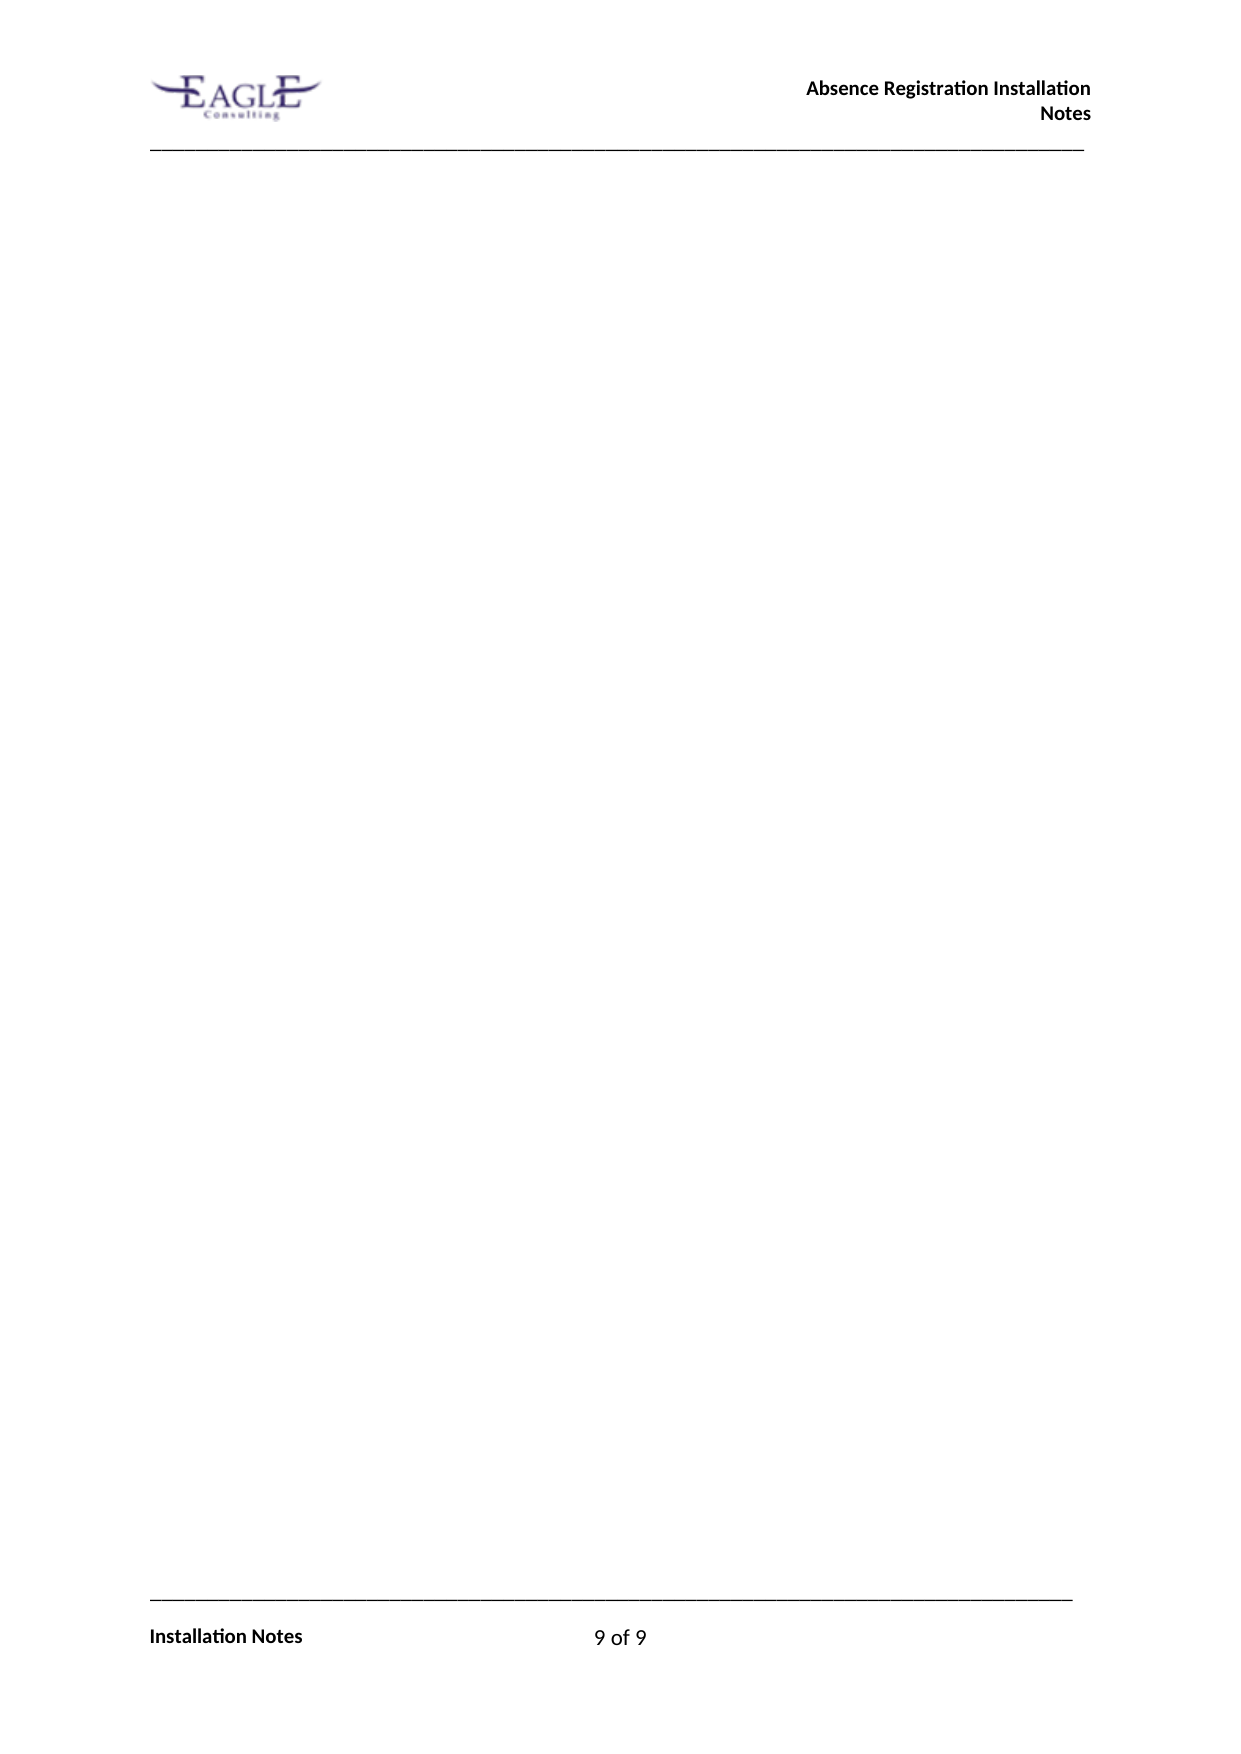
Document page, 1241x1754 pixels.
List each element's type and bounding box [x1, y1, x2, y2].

picture [150, 75, 325, 122]
